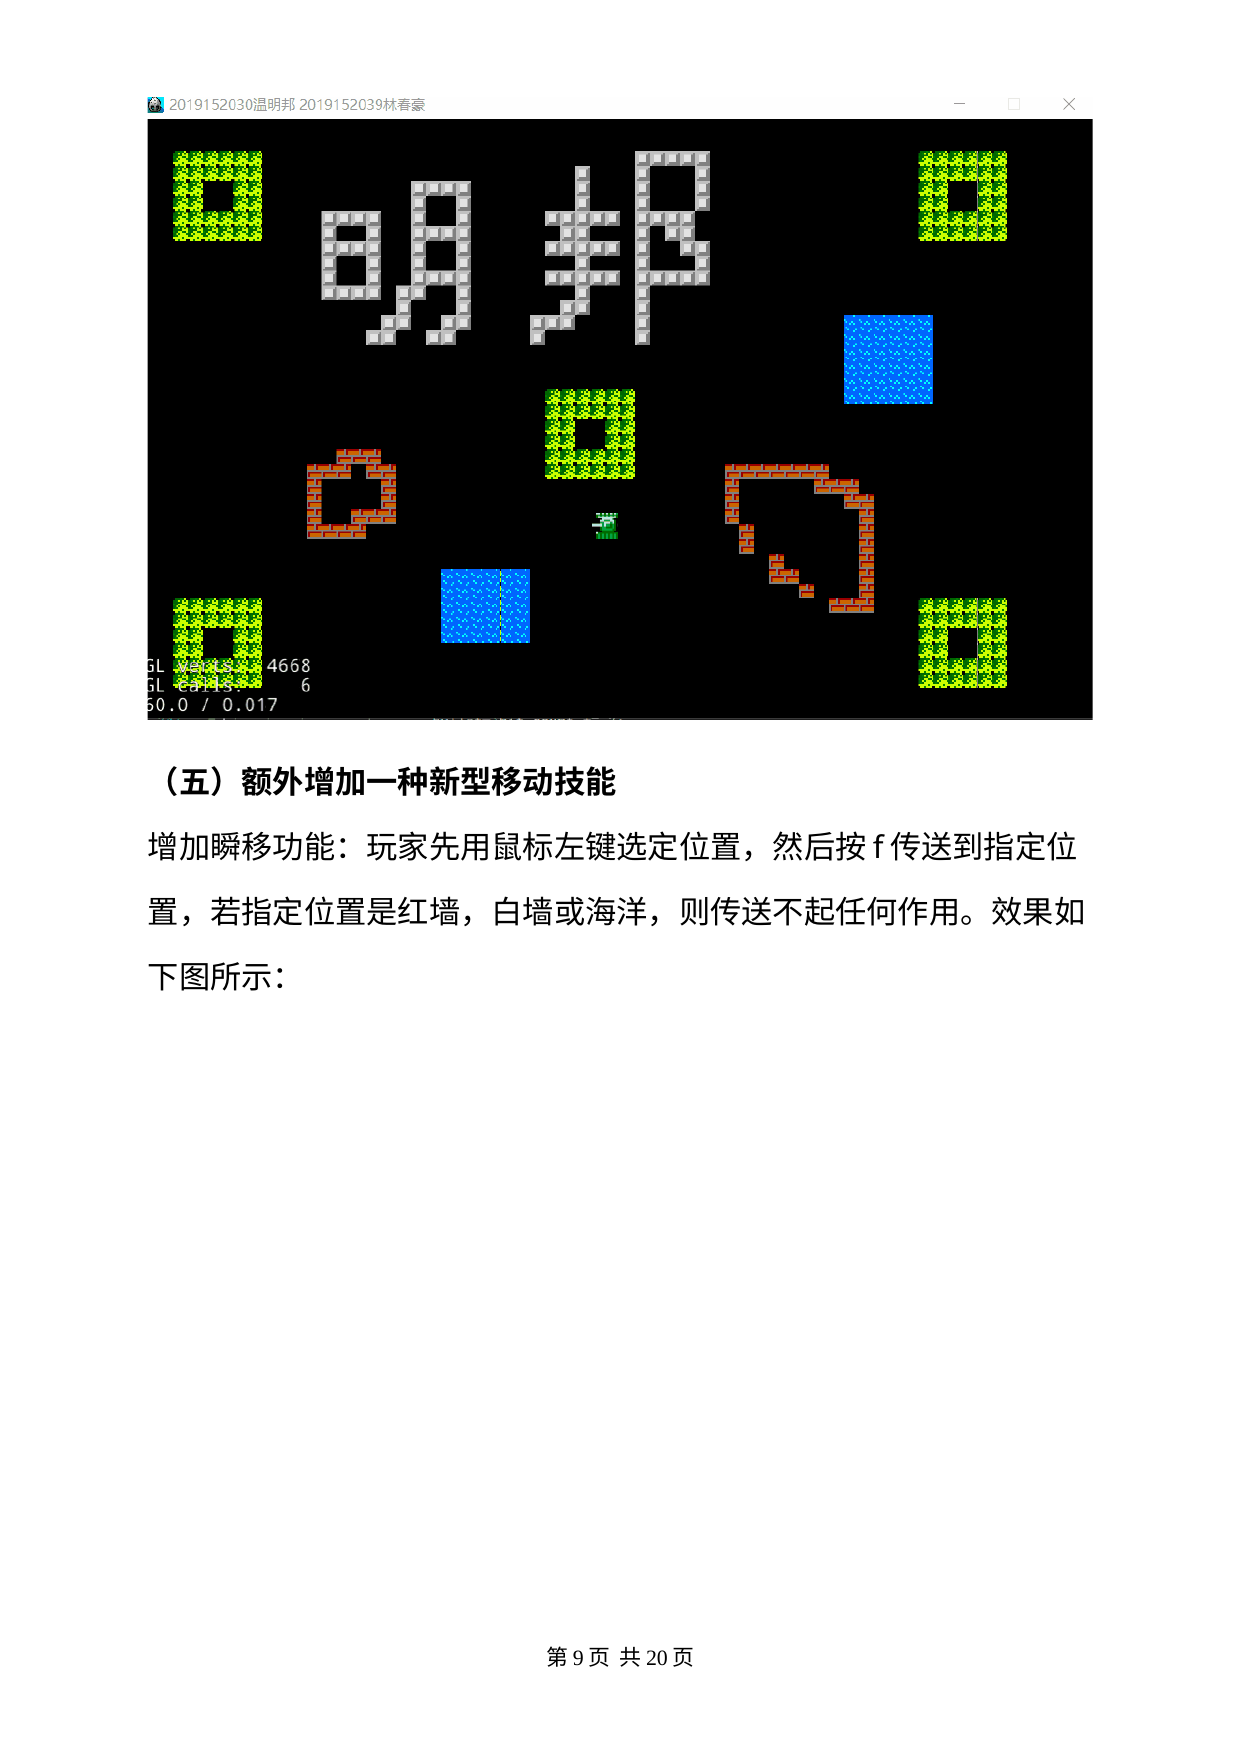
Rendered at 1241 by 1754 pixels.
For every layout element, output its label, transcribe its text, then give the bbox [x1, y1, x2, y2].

text 增加瞬移功能：玩家先用鼠标左键选定位置，然后按f传送到指定位置，若指定位置是红墙，白墙或海洋，则传送不起任何作用。效果如下图所示： [148, 812, 1092, 1007]
list 额外增加一种新型移动技能 [104, 747, 1092, 812]
picture [147, 97, 1093, 720]
